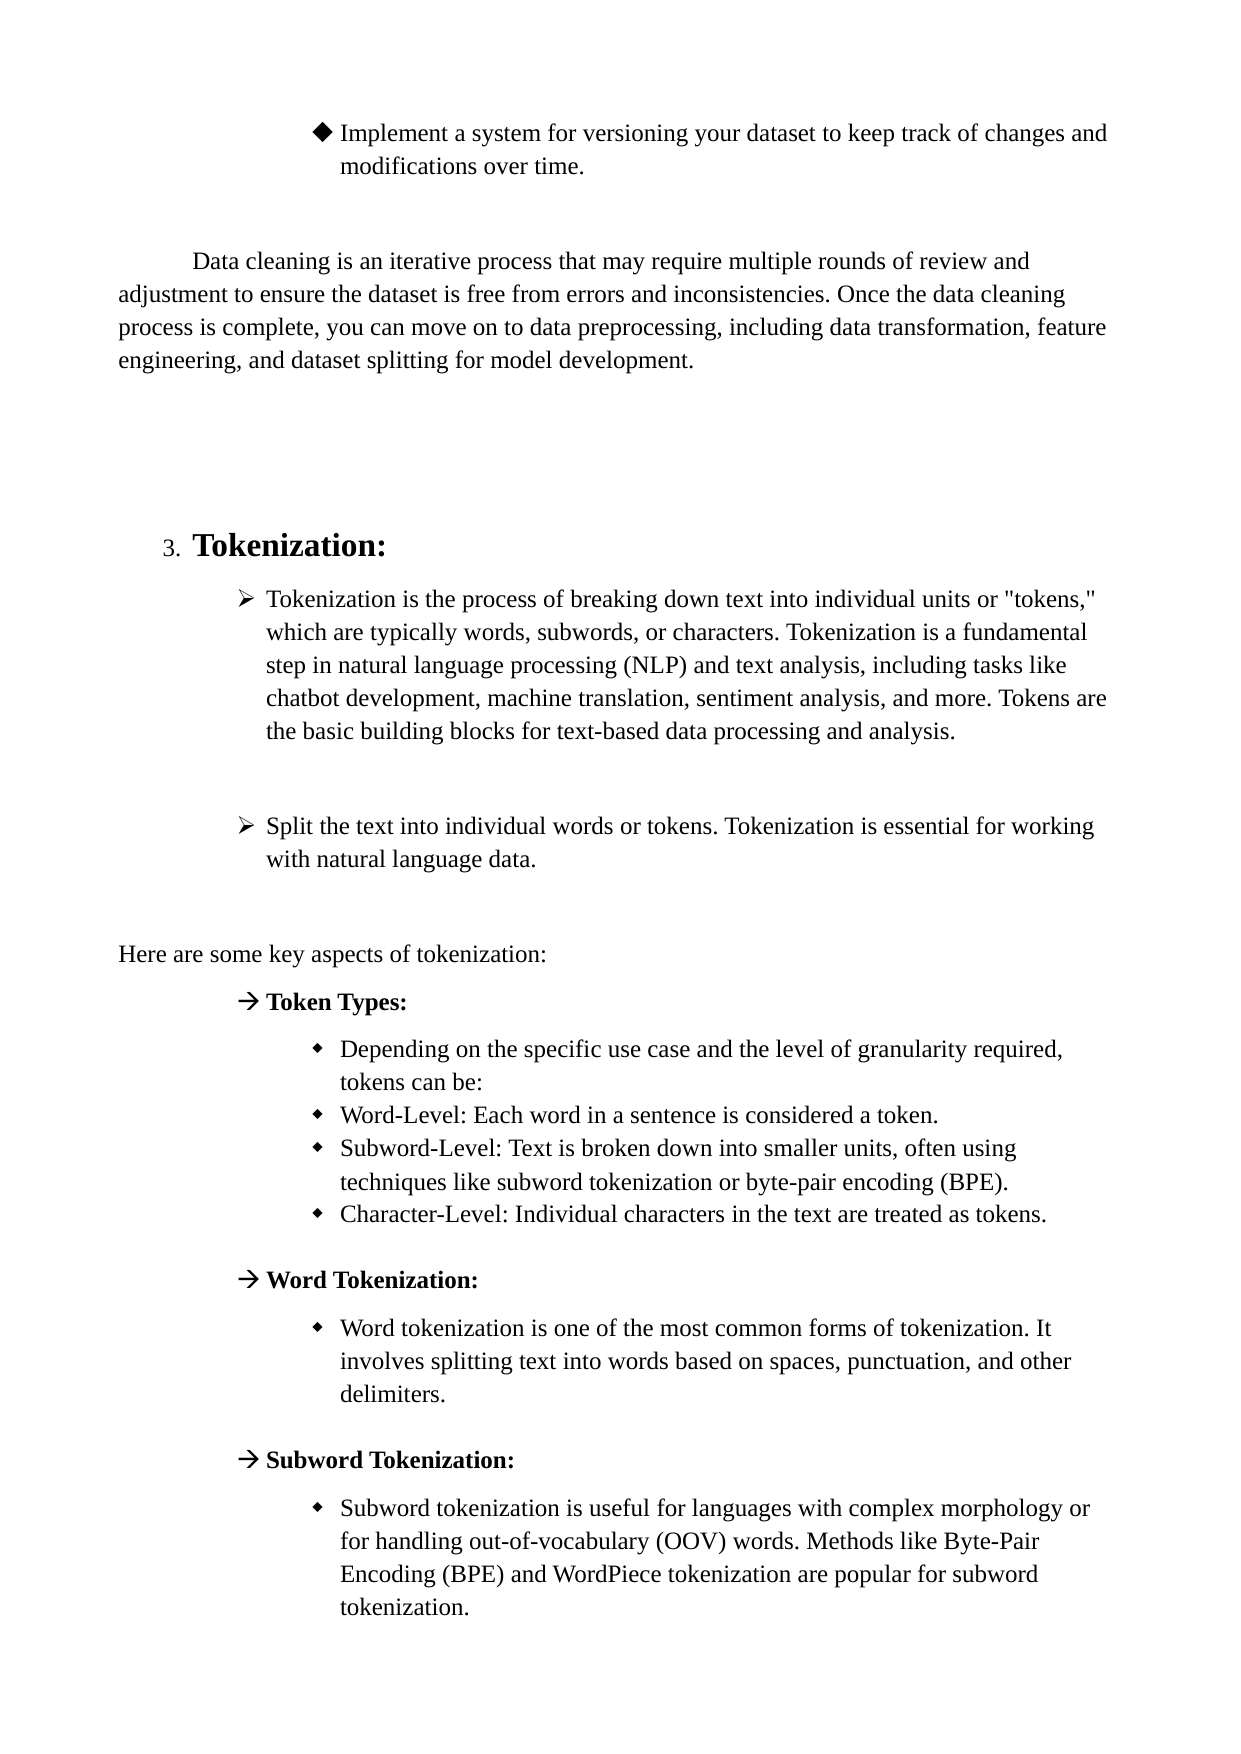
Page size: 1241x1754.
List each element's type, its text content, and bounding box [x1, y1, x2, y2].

list Tokenization: [162, 525, 1122, 563]
list Subword Tokenization: [236, 1445, 1122, 1474]
list Word tokenization is one of the most common forms of tokenization. It involves splitting text into words based on spaces, punctuation, and other delimiters. [310, 1313, 1122, 1408]
list Subword-Level: Text is broken down into smaller units, often using techniques like subword tokenization or byte-pair encoding (BPE). [310, 1133, 1122, 1195]
list Implement a system for versioning your dataset to keep track of changes and modifications over time. [310, 118, 1122, 180]
text Here are some key aspects of tokenization: [118, 939, 1122, 968]
list Tokenization is the process of breaking down text into individual units or "tokens," which are typically words, subwords, or characters. Tokenization is a fundamental step in natural language processing (NLP) and text analysis, including tasks like chatbot development, machine translation, sentiment analysis, and more. Tokens are the basic building blocks for text-based data processing and analysis. [236, 584, 1122, 744]
list Depending on the specific use case and the level of granularity required, tokens can be: [310, 1034, 1122, 1096]
text Data cleaning is an iterative process that may require multiple rounds of review and adjustment to ensure the dataset is free from errors and inconsistencies. Once the data cleaning process is complete, you can move on to data preprocessing, including data transformation, feature engineering, and dataset splitting for model development. [118, 246, 1122, 374]
list Word Tokenization: [236, 1266, 1122, 1294]
list Character-Level: Individual characters in the text are treated as tokens. [310, 1199, 1122, 1228]
list Word-Level: Each word in a sentence is considered a token. [310, 1101, 1122, 1129]
list Split the text into individual words or tokens. Tokenization is essential for working with natural language data. [236, 811, 1122, 873]
list Token Types: [236, 987, 1122, 1016]
list Subword tokenization is useful for languages with complex morphology or for handling out-of-vocabulary (OOV) words. Methods like Byte-Pair Encoding (BPE) and WordPiece tokenization are popular for subword tokenization. [310, 1493, 1122, 1621]
